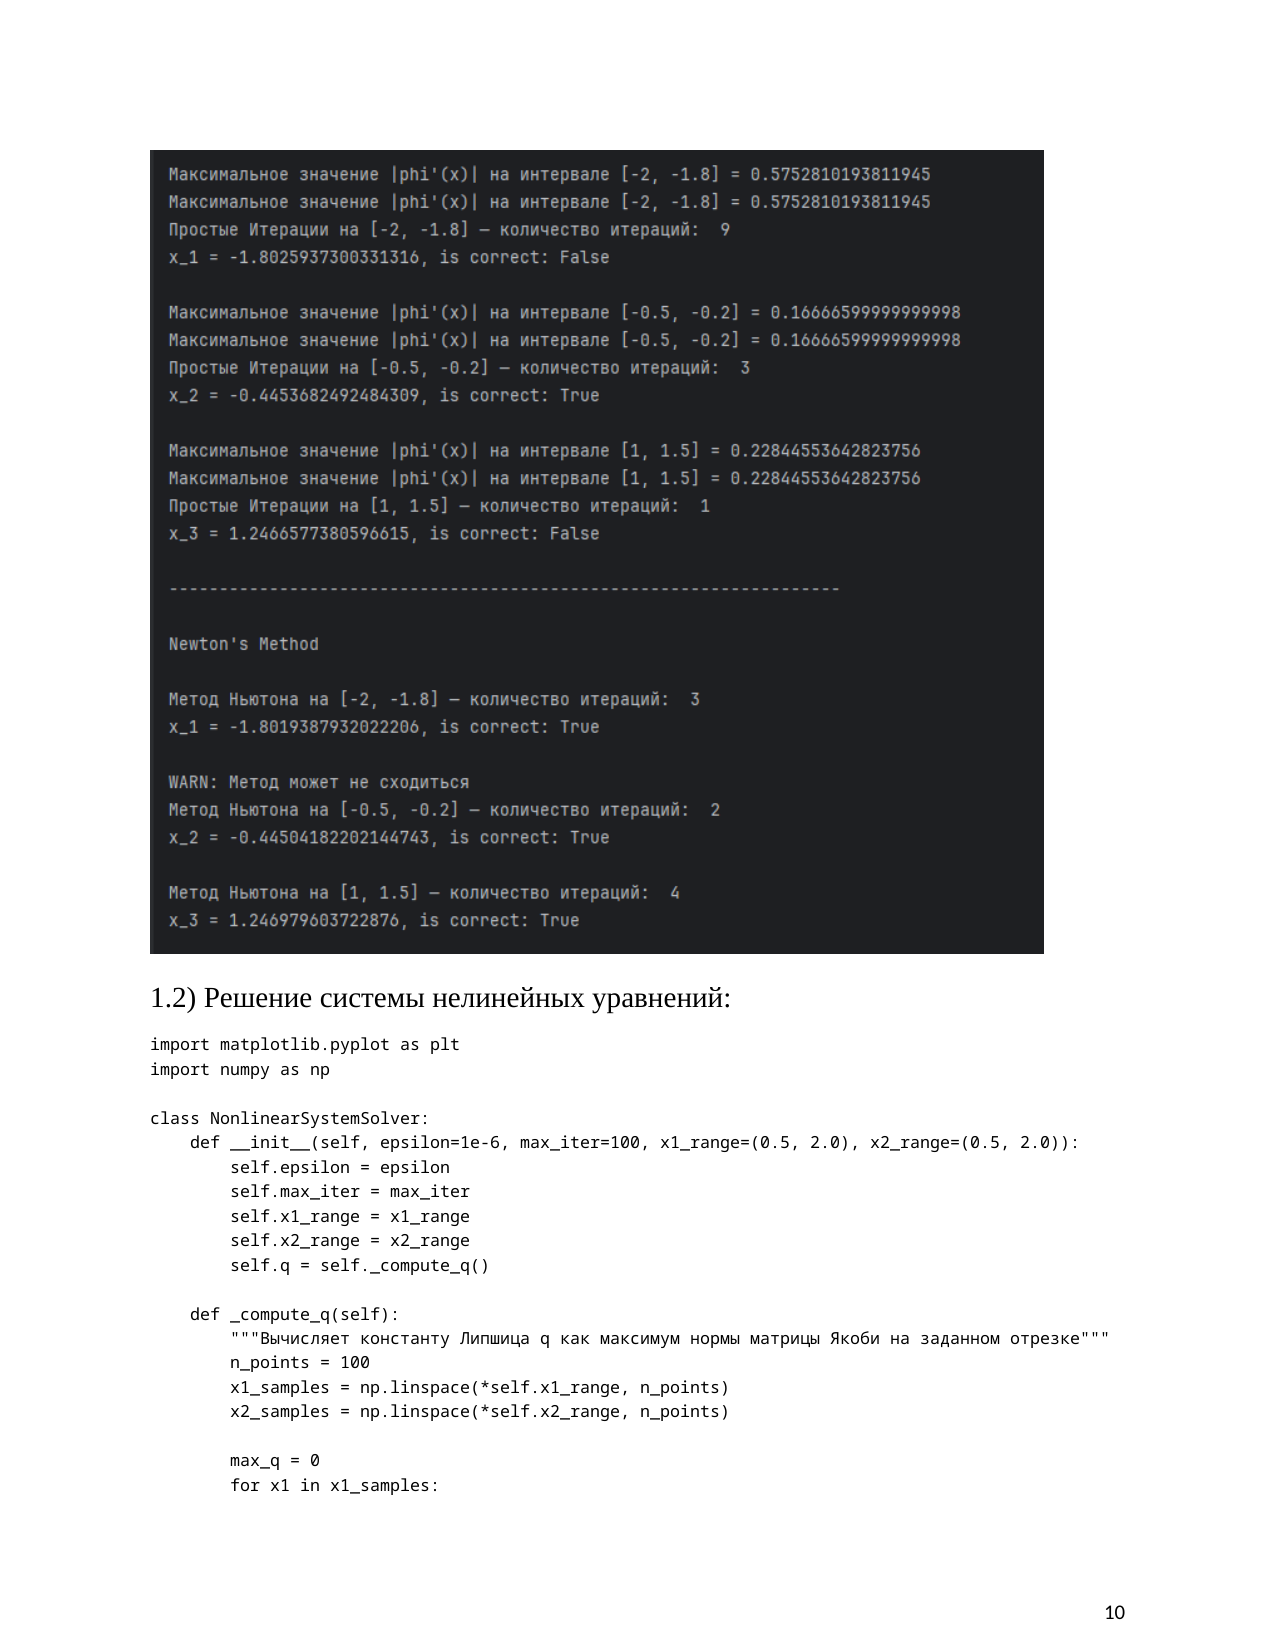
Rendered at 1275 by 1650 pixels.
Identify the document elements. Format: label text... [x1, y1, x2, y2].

text self.x2_range = x2_range [150, 1229, 1125, 1251]
text self.x1_range = x1_range [150, 1204, 1125, 1227]
text for x1 in x1_samples: [150, 1473, 1125, 1496]
text import numpy as np [150, 1057, 1125, 1080]
picture [150, 150, 1044, 954]
text def __init__(self, epsilon=1e-6, max_iter=100, x1_range=(0.5, 2.0), x2_range=(0.5, 2.0)): [150, 1131, 1125, 1153]
text self.q = self._compute_q() [150, 1253, 1125, 1276]
text self.max_iter = max_iter [150, 1180, 1125, 1202]
text self.epsilon = epsilon [150, 1155, 1125, 1178]
text import matplotlib.pyplot as plt [150, 1033, 1125, 1056]
text 1.2) Решение системы нелинейных уравнений: [150, 980, 1125, 1013]
text class NonlinearSystemSolver: [150, 1106, 1125, 1129]
text x2_samples = np.linspace(*self.x2_range, n_points) [150, 1400, 1125, 1423]
text def _compute_q(self): [150, 1302, 1125, 1325]
text n_points = 100 [150, 1351, 1125, 1374]
text max_q = 0 [150, 1449, 1125, 1472]
text x1_samples = np.linspace(*self.x1_range, n_points) [150, 1376, 1125, 1398]
text """Вычисляет константу Липшица q как максимум нормы матрицы Якоби на заданном отрезке""" [150, 1327, 1125, 1349]
